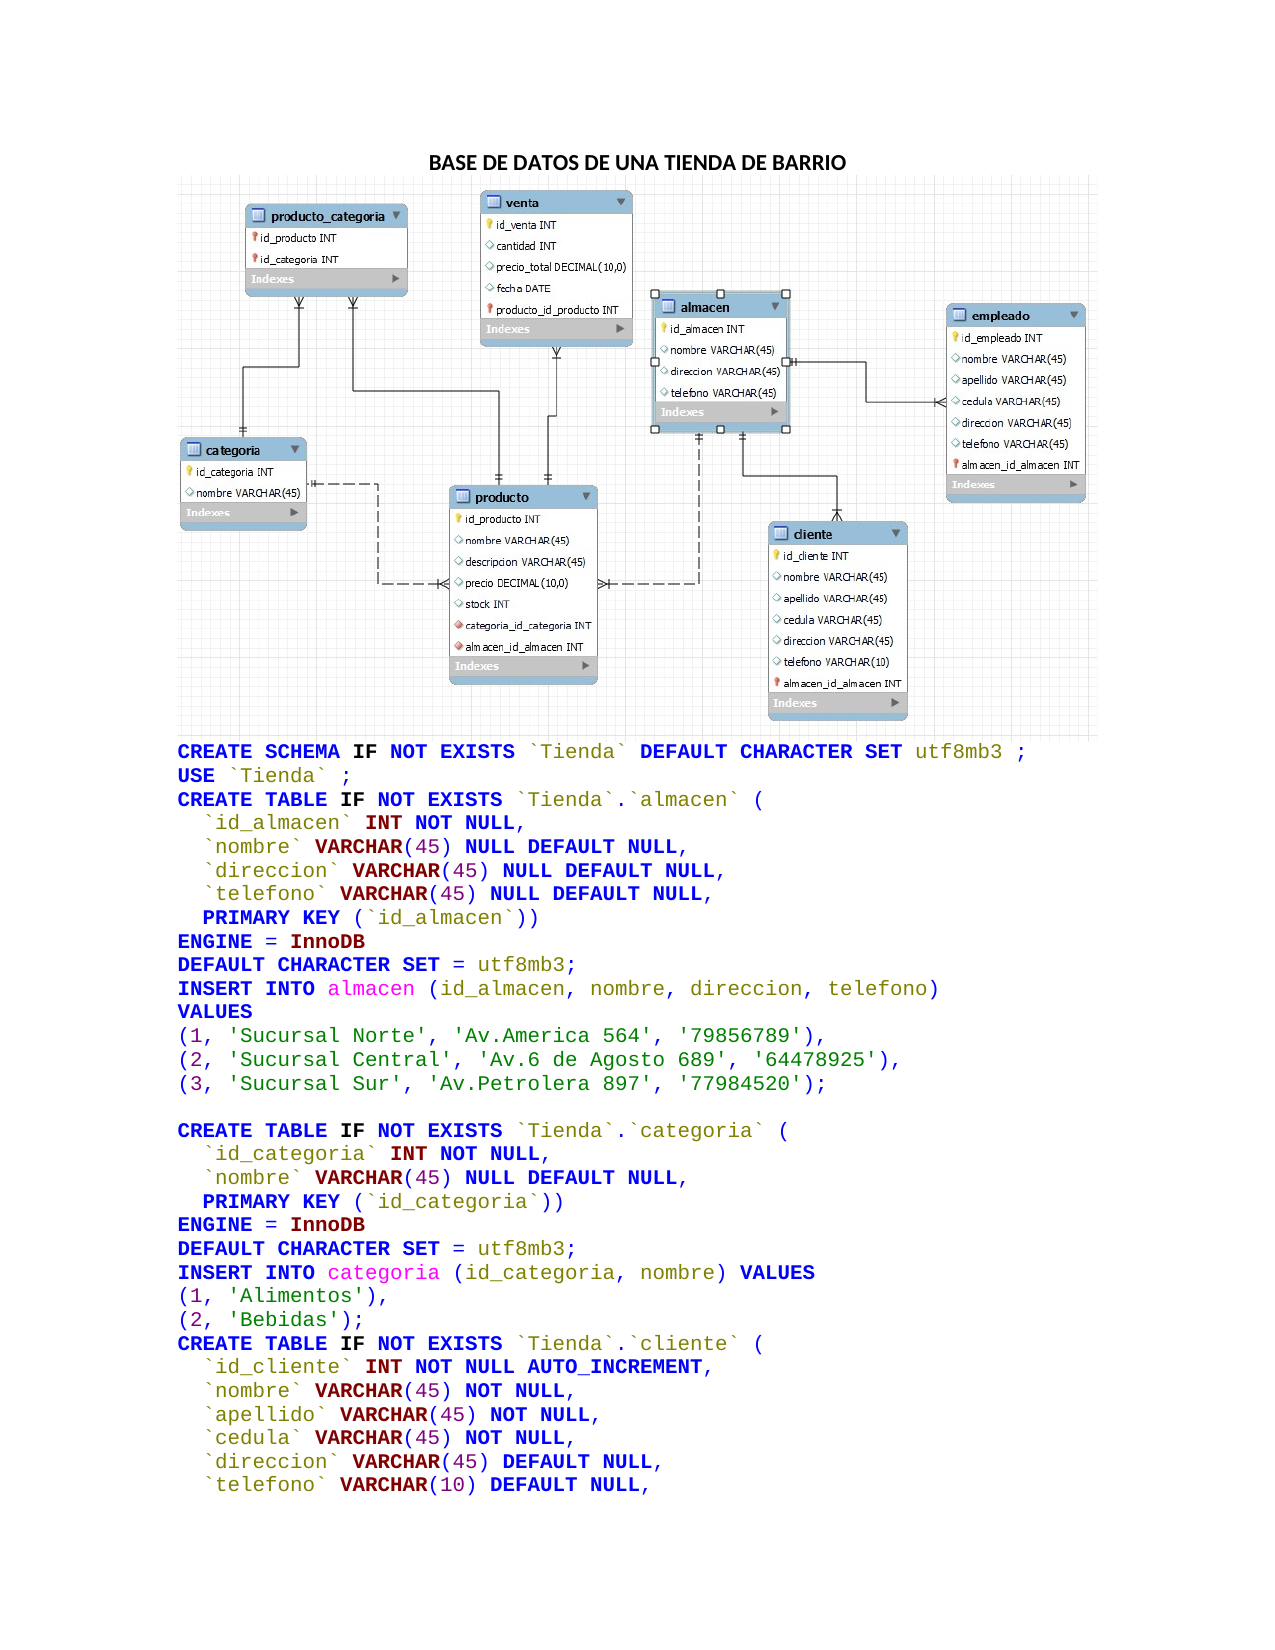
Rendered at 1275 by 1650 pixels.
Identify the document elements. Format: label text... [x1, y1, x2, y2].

text ENGINE = InnoDB [177, 1214, 1098, 1238]
text `telefono` VARCHAR(10) DEFAULT NULL, [177, 1474, 1098, 1498]
text `id_almacen` INT NOT NULL, [177, 812, 1098, 836]
text `telefono` VARCHAR(45) NULL DEFAULT NULL, [177, 883, 1098, 907]
text (3, 'Sucursal Sur', 'Av.Petrolera 897', '77984520'); [177, 1072, 1098, 1096]
text CREATE SCHEMA IF NOT EXISTS `Tienda` DEFAULT CHARACTER SET utf8mb3 ; [177, 742, 1098, 765]
text `direccion` VARCHAR(45) DEFAULT NULL, [177, 1451, 1098, 1474]
text `direccion` VARCHAR(45) NULL DEFAULT NULL, [177, 860, 1098, 883]
text `id_cliente` INT NOT NULL AUTO_INCREMENT, [177, 1356, 1098, 1380]
text CREATE TABLE IF NOT EXISTS `Tienda`.`almacen` ( [177, 789, 1098, 812]
text DEFAULT CHARACTER SET = utf8mb3; [177, 1238, 1098, 1262]
text `apellido` VARCHAR(45) NOT NULL, [177, 1403, 1098, 1427]
text `nombre` VARCHAR(45) NOT NULL, [177, 1380, 1098, 1403]
text `cedula` VARCHAR(45) NOT NULL, [177, 1427, 1098, 1451]
text CREATE TABLE IF NOT EXISTS `Tienda`.`categoria` ( [177, 1120, 1098, 1143]
text `id_categoria` INT NOT NULL, [177, 1143, 1098, 1167]
text VALUES [177, 1002, 1098, 1025]
text (2, 'Bebidas'); [177, 1309, 1098, 1333]
text INSERT INTO almacen (id_almacen, nombre, direccion, telefono) [177, 978, 1098, 1002]
text DEFAULT CHARACTER SET = utf8mb3; [177, 954, 1098, 978]
text (1, 'Sucursal Norte', 'Av.America 564', '79856789'), [177, 1025, 1098, 1049]
text (1, 'Alimentos'), [177, 1285, 1098, 1309]
text (2, 'Sucursal Central', 'Av.6 de Agosto 689', '64478925'), [177, 1049, 1098, 1072]
text USE `Tienda` ; [177, 765, 1098, 789]
text ENGINE = InnoDB [177, 931, 1098, 954]
picture [177, 175, 1098, 742]
text BASE DE DATOS DE UNA TIENDA DE BARRIO [177, 148, 1098, 175]
text INSERT INTO categoria (id_categoria, nombre) VALUES [177, 1262, 1098, 1285]
text PRIMARY KEY (`id_categoria`)) [177, 1191, 1098, 1214]
text CREATE TABLE IF NOT EXISTS `Tienda`.`cliente` ( [177, 1333, 1098, 1356]
text `nombre` VARCHAR(45) NULL DEFAULT NULL, [177, 1167, 1098, 1191]
text PRIMARY KEY (`id_almacen`)) [177, 907, 1098, 931]
text `nombre` VARCHAR(45) NULL DEFAULT NULL, [177, 836, 1098, 860]
